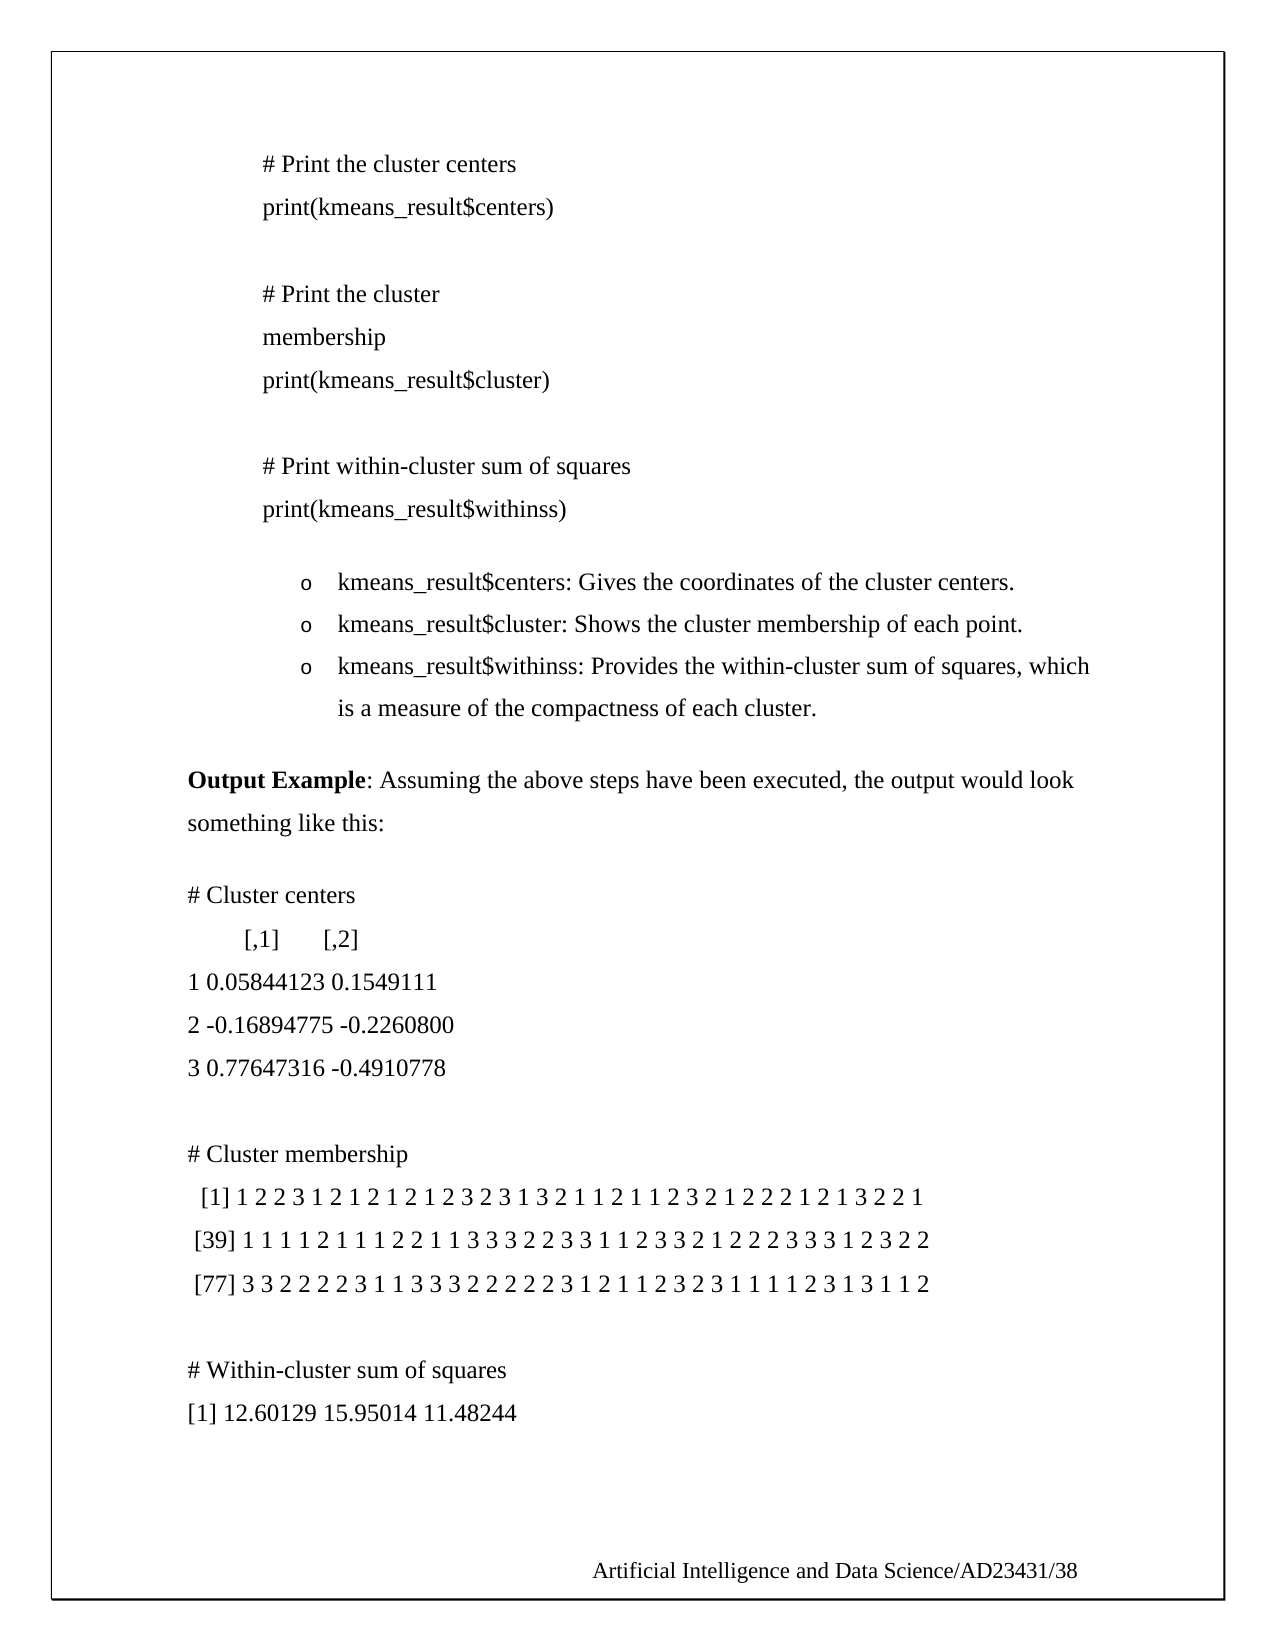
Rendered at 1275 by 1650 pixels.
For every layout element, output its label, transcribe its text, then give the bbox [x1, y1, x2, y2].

text # Cluster membership [187, 1139, 1237, 1168]
text [,1] [,2] [244, 924, 1237, 953]
text 3 0.77647316 -0.4910778 [187, 1053, 1237, 1082]
text 1 0.05844123 0.1549111 [187, 967, 1237, 996]
text # Cluster centers [187, 880, 1237, 909]
text [39] 1 1 1 1 2 1 1 1 2 2 1 1 3 3 3 2 2 3 3 1 1 2 3 3 2 1 2 2 2 3 3 3 1 2 3 2 2 [194, 1225, 1237, 1254]
text Output Example: Assuming the above steps have been executed, the output would look something like this: [187, 765, 1174, 837]
list kmeans_result$centers: Gives the coordinates of the cluster centers. [300, 567, 1237, 596]
text # Print within-cluster sum of squares print(kmeans_result$withinss) [262, 451, 712, 523]
text 2 -0.16894775 -0.2260800 [187, 1010, 1237, 1039]
list kmeans_result$withinss: Provides the within-cluster sum of squares, which is a measure of the compactness of each cluster. [300, 651, 1109, 722]
text [1] 1 2 2 3 1 2 1 2 1 2 1 2 3 2 3 1 3 2 1 1 2 1 1 2 3 2 1 2 2 2 1 2 1 3 2 2 1 [201, 1182, 1237, 1211]
text [1] 12.60129 15.95014 11.48244 [187, 1398, 1237, 1427]
text [77] 3 3 2 2 2 2 3 1 1 3 3 3 2 2 2 2 2 3 1 2 1 1 2 3 2 3 1 1 1 1 2 3 1 3 1 1 2 [194, 1269, 1237, 1298]
text # Within-cluster sum of squares [187, 1355, 1237, 1384]
list kmeans_result$cluster: Shows the cluster membership of each point. [300, 609, 1237, 638]
text # Print the cluster membership print(kmeans_result$cluster) [262, 279, 565, 394]
text # Print the cluster centers print(kmeans_result$centers) [262, 149, 712, 221]
